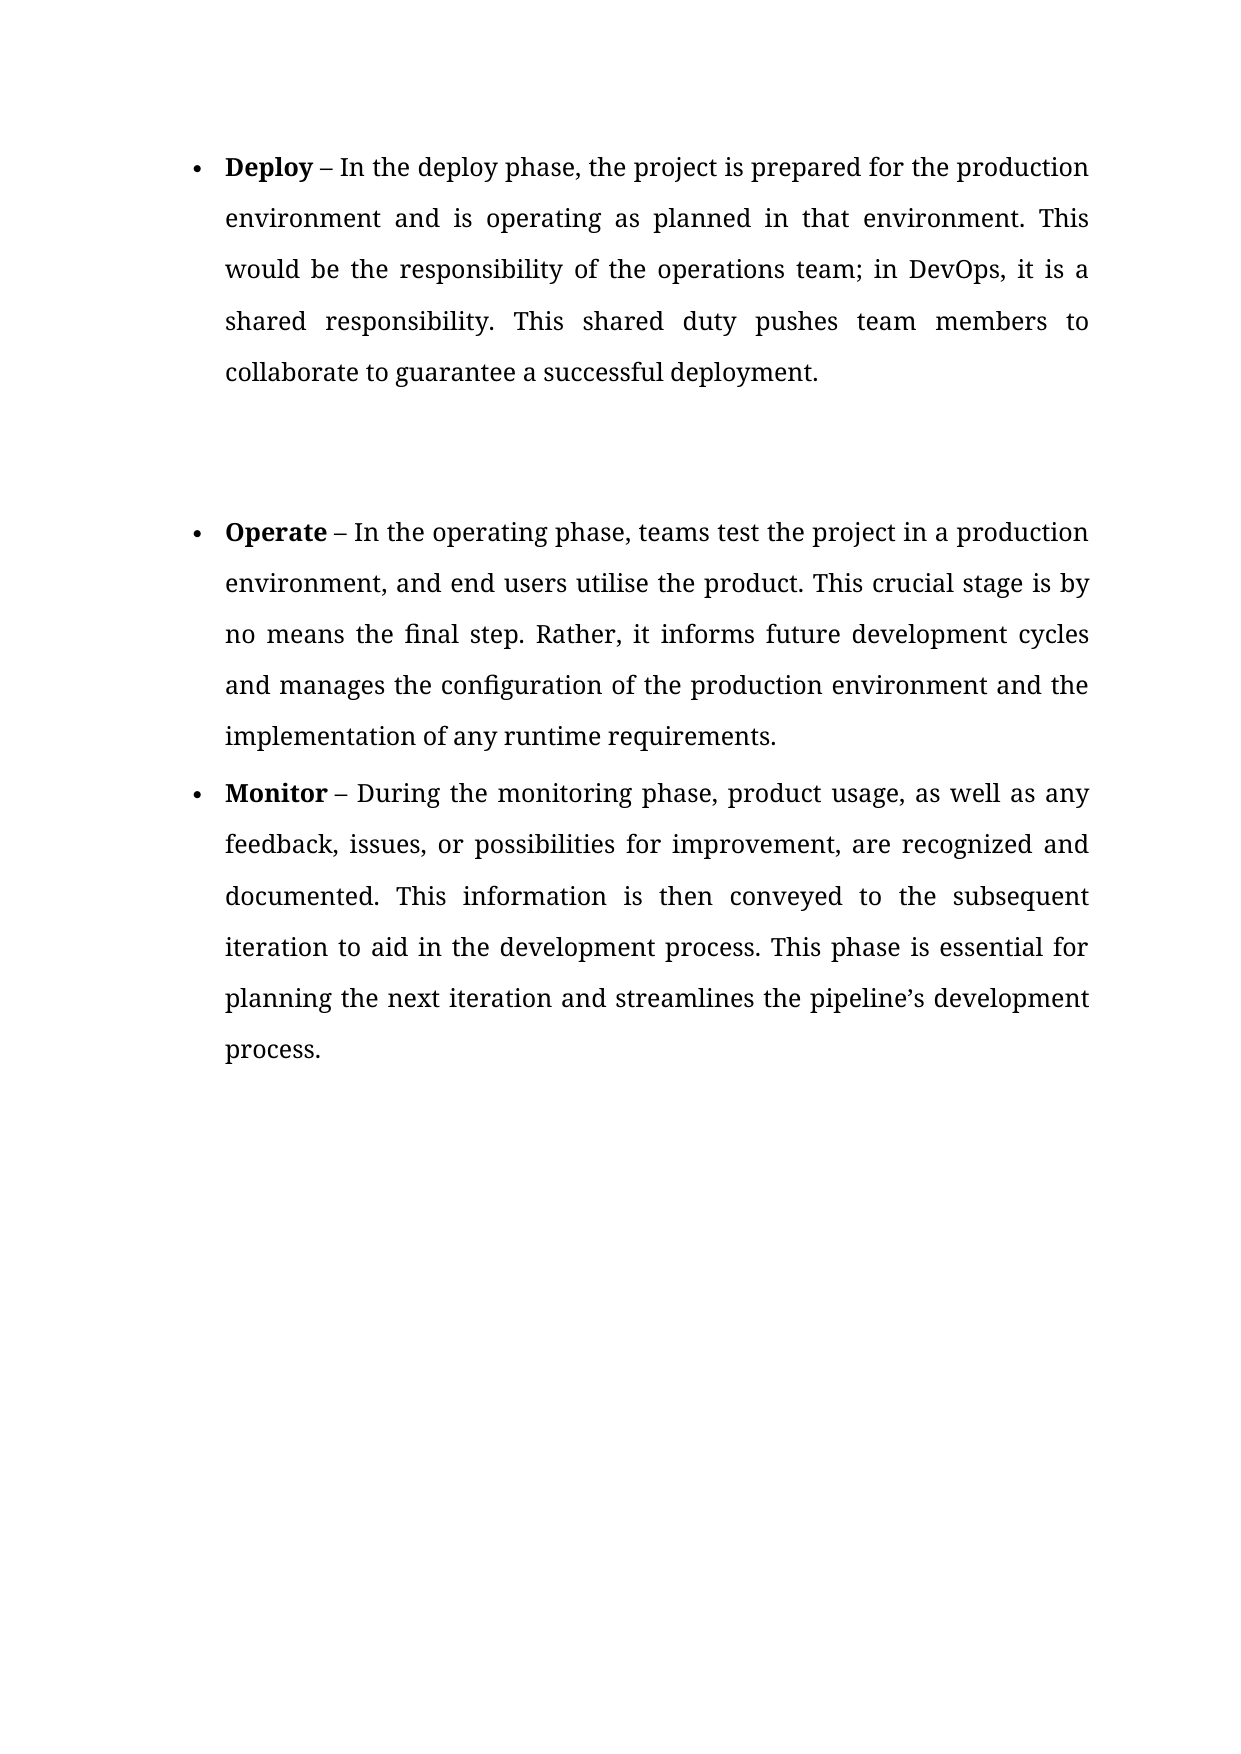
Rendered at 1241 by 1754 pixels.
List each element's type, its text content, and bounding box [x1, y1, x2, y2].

list Operate – In the operating phase, teams test the project in a production environment, and end users utilise the product. This crucial stage is by no means the final step. Rather, it informs future development cycles and manages the configuration of the production environment and the implementation of any runtime requirements. [194, 514, 1090, 753]
list Deploy – In the deploy phase, the project is prepared for the production environment and is operating as planned in that environment. This would be the responsibility of the operations team; in DevOps, it is a shared responsibility. This shared duty pushes team members to collaborate to guarantee a successful deployment. [194, 150, 1090, 388]
list Monitor – During the monitoring phase, product usage, as well as any feedback, issues, or possibilities for improvement, are recognized and documented. This information is then conveyed to the subsequent iteration to aid in the development process. This phase is essential for planning the next iteration and streamlines the pipeline’s development process. [194, 776, 1090, 1065]
